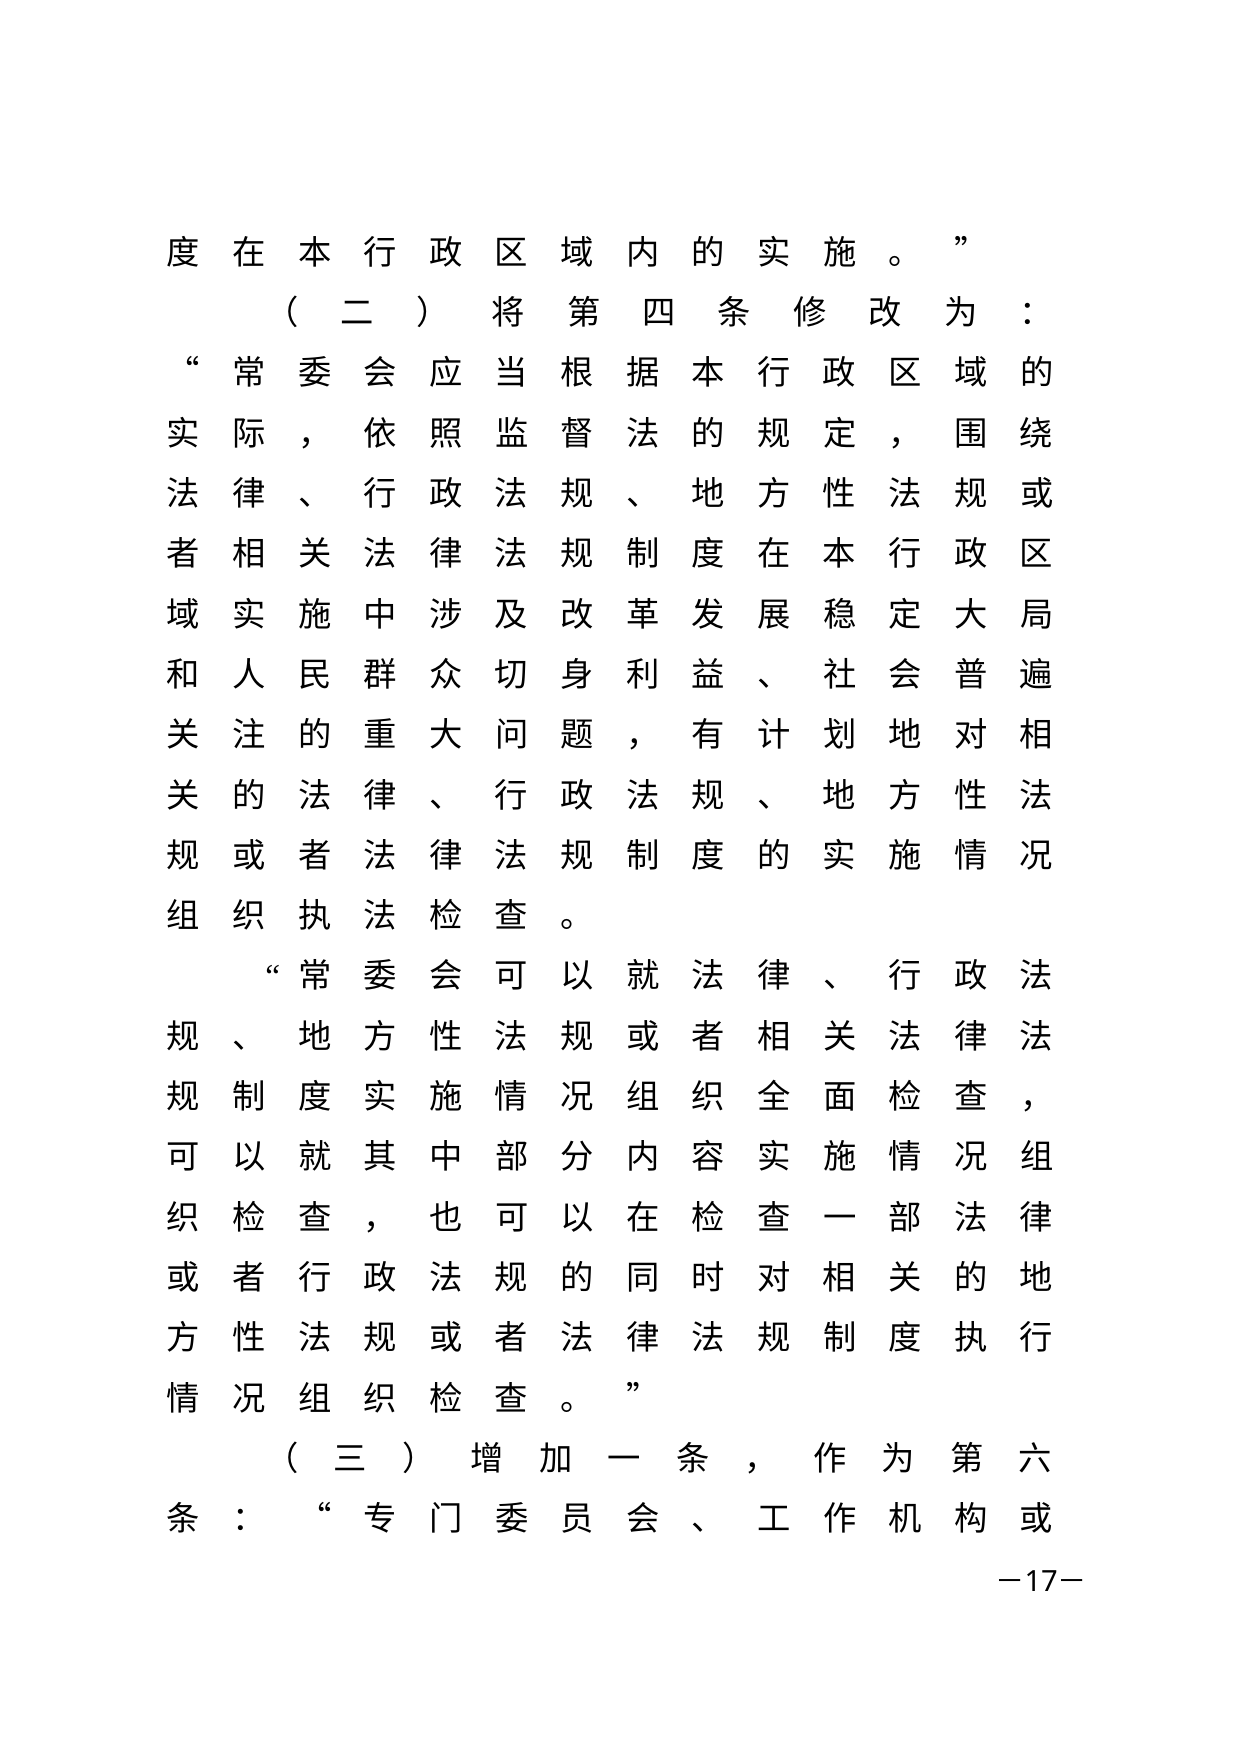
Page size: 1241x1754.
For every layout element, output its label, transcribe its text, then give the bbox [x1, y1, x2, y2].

text （二）将第四条修改为：“常委会应当根据本行政区域的实际，依照监督法的规定，围绕法律、行政法规、地方性法规或者相关法律法规制度在本行政区域实施中涉及改革发展稳定大局和人民群众切身利益、社会普遍关注的重大问题，有计划地对相关的法律、行政法规、地方性法规或者法律法规制度的实施情况组织执法检查。 [167, 280, 1085, 943]
text （一）将第三条修改为：“常委会开展执法检查，应当对照法律、行政法规、地方性法规或者相关法律法规制度规定的职责，遵循监督法规定的原则。通过执法检查，督促国家机关严格依法办事，保证法律、行政法规、地方性法规或者相关法律法规制度在本行政区域内的实施。” [167, 219, 1085, 280]
text （三）增加一条，作为第六条：“专门委员会、工作机构或者办事机构按照职责分工，针对下列途径反映的法律、行政法规、地方性法规或者相关法律法规制度实施中存在的问题，提出年度执法检查项目建议： [167, 1426, 1085, 1546]
text “常委会可以就法律、行政法规、地方性法规或者相关法律法规制度实施情况组织全面检查，可以就其中部分内容实施情况组织检查，也可以在检查一部法律或者行政法规的同时对相关的地方性法规或者法律法规制度执行情况组织检查。” [167, 943, 1085, 1426]
